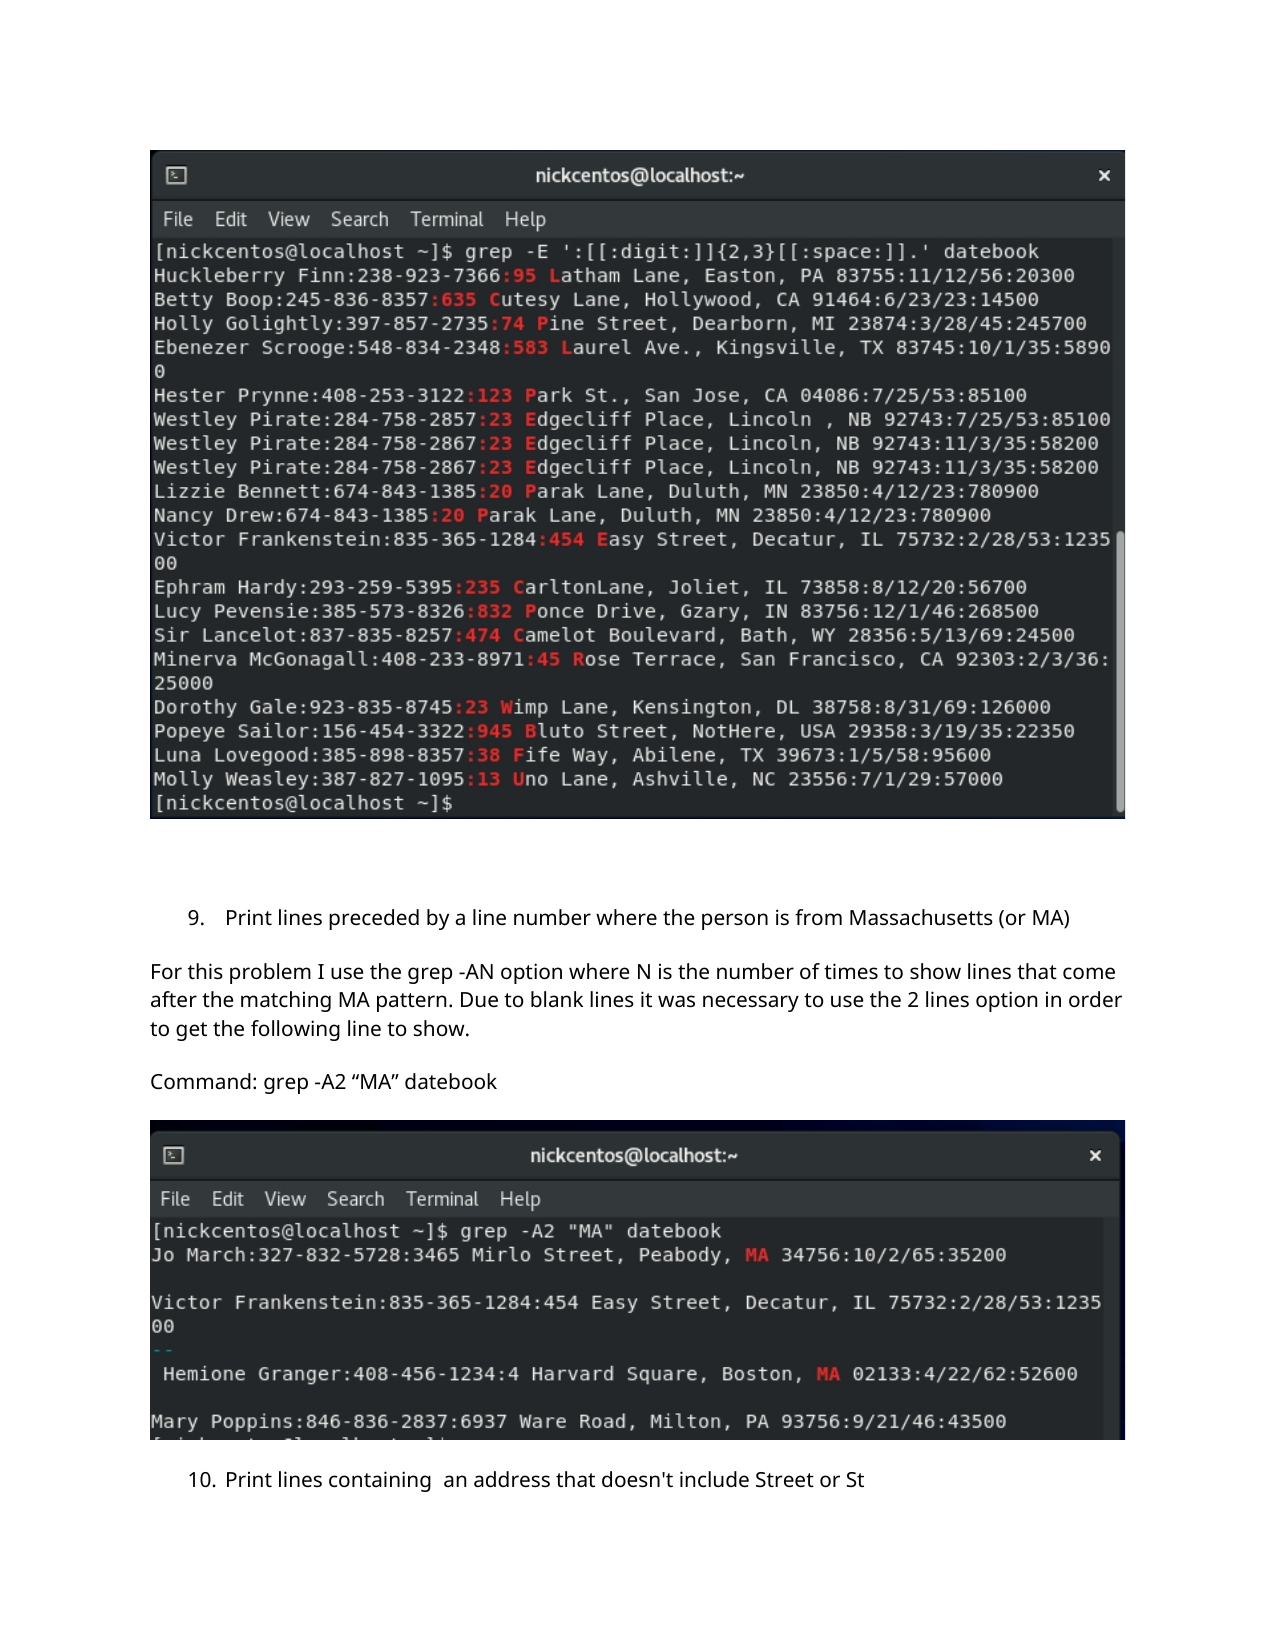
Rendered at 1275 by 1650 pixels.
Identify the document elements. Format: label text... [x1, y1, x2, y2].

list Print lines preceded by a line number where the person is from Massachusetts (or MA) [187, 903, 1125, 932]
text Command: grep -A2 “MA” datebook [150, 1067, 1125, 1096]
list Print lines containing an address that doesn't include Street or St [187, 1465, 1125, 1493]
text For this problem I use the grep -AN option where N is the number of times to show lines that come after the matching MA pattern. Due to blank lines it was necessary to use the 2 lines option in order to get the following line to show. [150, 957, 1125, 1042]
picture [150, 1120, 1125, 1440]
picture [150, 150, 1125, 819]
